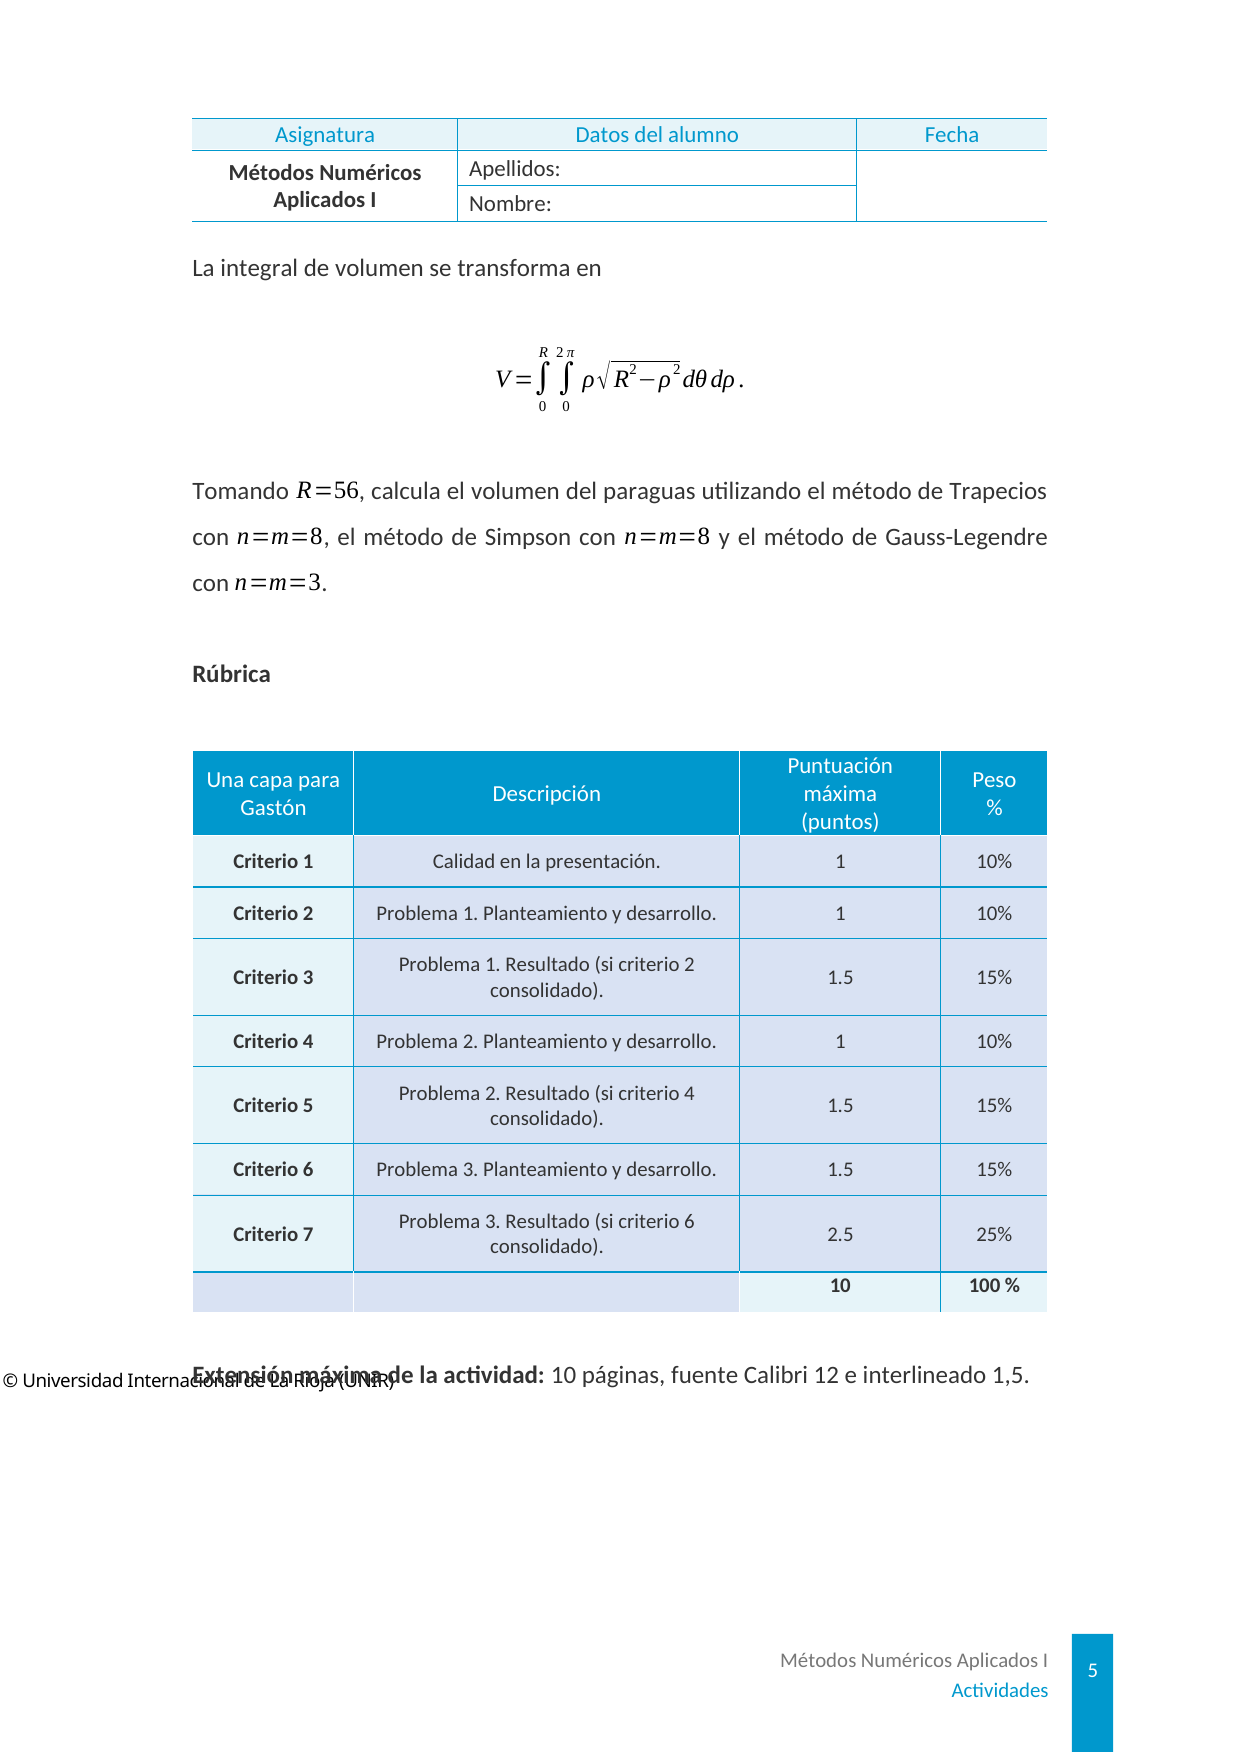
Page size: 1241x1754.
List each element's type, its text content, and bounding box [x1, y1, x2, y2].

table_cell Problema 3. Planteamiento y desarrollo. [354, 1144, 739, 1194]
table_cell 10% [941, 1016, 1047, 1066]
table_cell 2.5 [740, 1196, 940, 1271]
table_cell [354, 1273, 739, 1312]
table_cell Criterio 3 [193, 939, 353, 1015]
text Tomando , calcula el volumen del paraguas utilizando el método de Trapecios con , el método de Simpson con y el método de Gauss-Legendre con . [192, 475, 1048, 597]
table_cell 1.5 [740, 1144, 940, 1194]
table_cell 100 % [941, 1273, 1047, 1312]
table_cell 1 [740, 1016, 940, 1066]
table_cell [193, 1273, 353, 1312]
table_header Una capa para Gastón [193, 751, 353, 835]
table_cell 1 [740, 888, 940, 938]
table_cell Problema 1. Resultado (si criterio 2 consolidado). [354, 939, 739, 1015]
table_cell 15% [941, 1067, 1047, 1143]
table_cell Problema 2. Resultado (si criterio 4 consolidado). [354, 1067, 739, 1143]
table_cell 15% [941, 939, 1047, 1015]
table_cell 10% [941, 836, 1047, 886]
table_cell 10 [740, 1273, 940, 1312]
table_cell 1.5 [740, 939, 940, 1015]
table_cell 15% [941, 1144, 1047, 1194]
table_header Descripción [354, 751, 739, 835]
table_cell Criterio 6 [193, 1144, 353, 1194]
table_cell Criterio 1 [193, 836, 353, 886]
table_cell 10% [941, 888, 1047, 938]
table_cell Calidad en la presentación. [354, 836, 739, 886]
table_cell Problema 3. Resultado (si criterio 6 consolidado). [354, 1196, 739, 1271]
table_cell 25% [941, 1196, 1047, 1271]
text Rúbrica [192, 658, 1048, 689]
table_cell Problema 2. Planteamiento y desarrollo. [354, 1016, 739, 1066]
table_header Puntuación máxima (puntos) [740, 751, 940, 835]
table_cell 1 [740, 836, 940, 886]
table_cell Criterio 5 [193, 1067, 353, 1143]
table_header Peso % [941, 751, 1047, 835]
text La integral de volumen se transforma en [192, 252, 1048, 283]
table_cell 1.5 [740, 1067, 940, 1143]
text Extensión máxima de la actividad: 10 páginas, fuente Calibri 12 e interlineado 1,5. [192, 1359, 1048, 1389]
table_cell Criterio 7 [193, 1196, 353, 1271]
table_cell Criterio 2 [193, 888, 353, 938]
table_cell Problema 1. Planteamiento y desarrollo. [354, 888, 739, 938]
table_cell Criterio 4 [193, 1016, 353, 1066]
